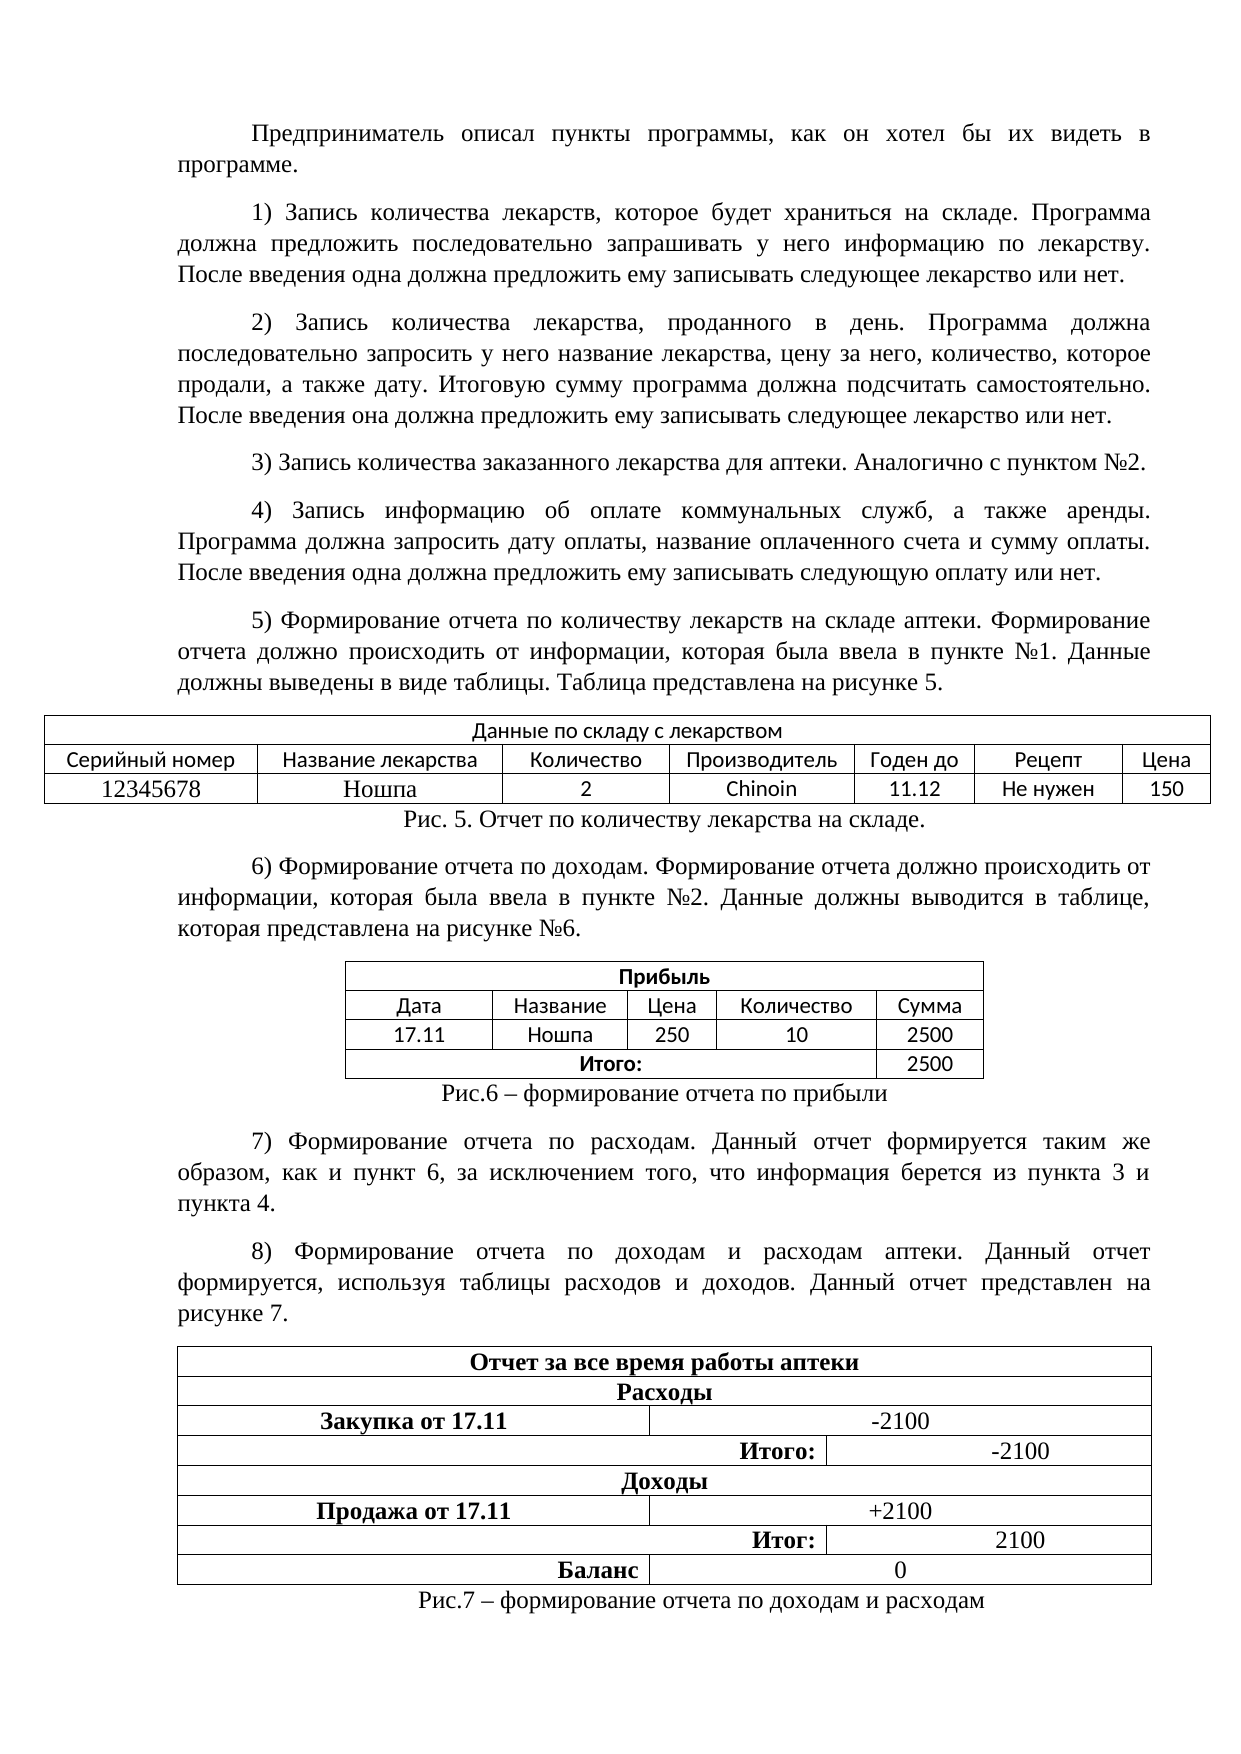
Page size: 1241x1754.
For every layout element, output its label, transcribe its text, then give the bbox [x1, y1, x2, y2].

text 5) Формирование отчета по количеству лекарств на складе аптеки. Формирование отчета должно происходить от информации, которая была ввела в пункте №1. Данные должны выведены в виде таблицы. Таблица представлена на рисунке 5. [177, 605, 1152, 696]
table_cell Продажа от 17.11 [178, 1496, 649, 1524]
text 3) Запись количества заказанного лекарства для аптеки. Аналогично с пунктом №2. [177, 447, 1152, 476]
table_cell Серийный номер [45, 745, 257, 773]
table_cell Цена [628, 991, 716, 1019]
table_cell 17.11 [346, 1020, 492, 1048]
text 4) Запись информацию об оплате коммунальных служб, а также аренды. Программа должна запросить дату оплаты, название оплаченного счета и сумму оплаты. После введения одна должна предложить ему записывать следующую оплату или нет. [177, 495, 1152, 586]
table_header Прибыль [346, 962, 983, 990]
table_cell Цена [1123, 745, 1210, 773]
text Предприниматель описал пункты программы, как он хотел бы их видеть в программе. [177, 118, 1152, 178]
text 1) Запись количества лекарств, которое будет храниться на складе. Программа должна предложить последовательно запрашивать у него информацию по лекарству. После введения одна должна предложить ему записывать следующее лекарство или нет. [177, 197, 1152, 288]
text Рис.6 – формирование отчета по прибыли [177, 1078, 1152, 1107]
table_cell Рецепт [975, 745, 1122, 773]
table_cell 250 [628, 1020, 716, 1048]
table_header Данные по складу с лекарством [45, 716, 1210, 744]
table_cell 2 [503, 774, 669, 803]
table_cell Итого: [346, 1050, 876, 1077]
table_cell Расходы [178, 1377, 1151, 1405]
table_cell Название лекарства [258, 745, 502, 773]
table_cell 2500 [877, 1020, 983, 1048]
table_cell +2100 [650, 1496, 1151, 1524]
text Рис. 5. Отчет по количеству лекарства на складе. [177, 804, 1152, 832]
table_cell Не нужен [975, 774, 1122, 803]
table_cell Количество [503, 745, 669, 773]
table_cell -2100 [650, 1406, 1151, 1435]
table_cell Сумма [877, 991, 983, 1019]
table_cell Количество [717, 991, 876, 1019]
table_cell 0 [650, 1555, 1151, 1584]
table_cell 11.12 [855, 774, 974, 803]
table_header Отчет за все время работы аптеки [178, 1347, 1151, 1376]
table_cell Годен до [855, 745, 974, 773]
table_cell 150 [1123, 774, 1210, 803]
table_cell Итог: [178, 1526, 826, 1554]
table_cell 10 [717, 1020, 876, 1048]
table_cell Итого: [178, 1436, 826, 1465]
table_cell Производитель [670, 745, 854, 773]
table_cell 2100 [827, 1526, 1151, 1554]
table_cell Дата [346, 991, 492, 1019]
table_cell Название [493, 991, 627, 1019]
table_cell Chinoin [670, 774, 854, 803]
table_cell Доходы [178, 1466, 1151, 1495]
table_cell Баланс [178, 1555, 649, 1584]
table_cell 2500 [877, 1050, 983, 1077]
table_cell Ношпа [258, 774, 502, 803]
text 8) Формирование отчета по доходам и расходам аптеки. Данный отчет формируется, используя таблицы расходов и доходов. Данный отчет представлен на рисунке 7. [177, 1236, 1152, 1327]
text 6) Формирование отчета по доходам. Формирование отчета должно происходить от информации, которая была ввела в пункте №2. Данные должны выводится в таблице, которая представлена на рисунке №6. [177, 851, 1152, 942]
table_cell 12345678 [45, 774, 257, 803]
table_cell Закупка от 17.11 [178, 1406, 649, 1435]
text Рис.7 – формирование отчета по доходам и расходам [177, 1585, 1152, 1614]
text 7) Формирование отчета по расходам. Данный отчет формируется таким же образом, как и пункт 6, за исключением того, что информация берется из пункта 3 и пункта 4. [177, 1126, 1152, 1217]
text 2) Запись количества лекарства, проданного в день. Программа должна последовательно запросить у него название лекарства, цену за него, количество, которое продали, а также дату. Итоговую сумму программа должна подсчитать самостоятельно. После введения она должна предложить ему записывать следующее лекарство или нет. [177, 307, 1152, 428]
table_cell Ношпа [493, 1020, 627, 1048]
table_cell -2100 [827, 1436, 1151, 1465]
